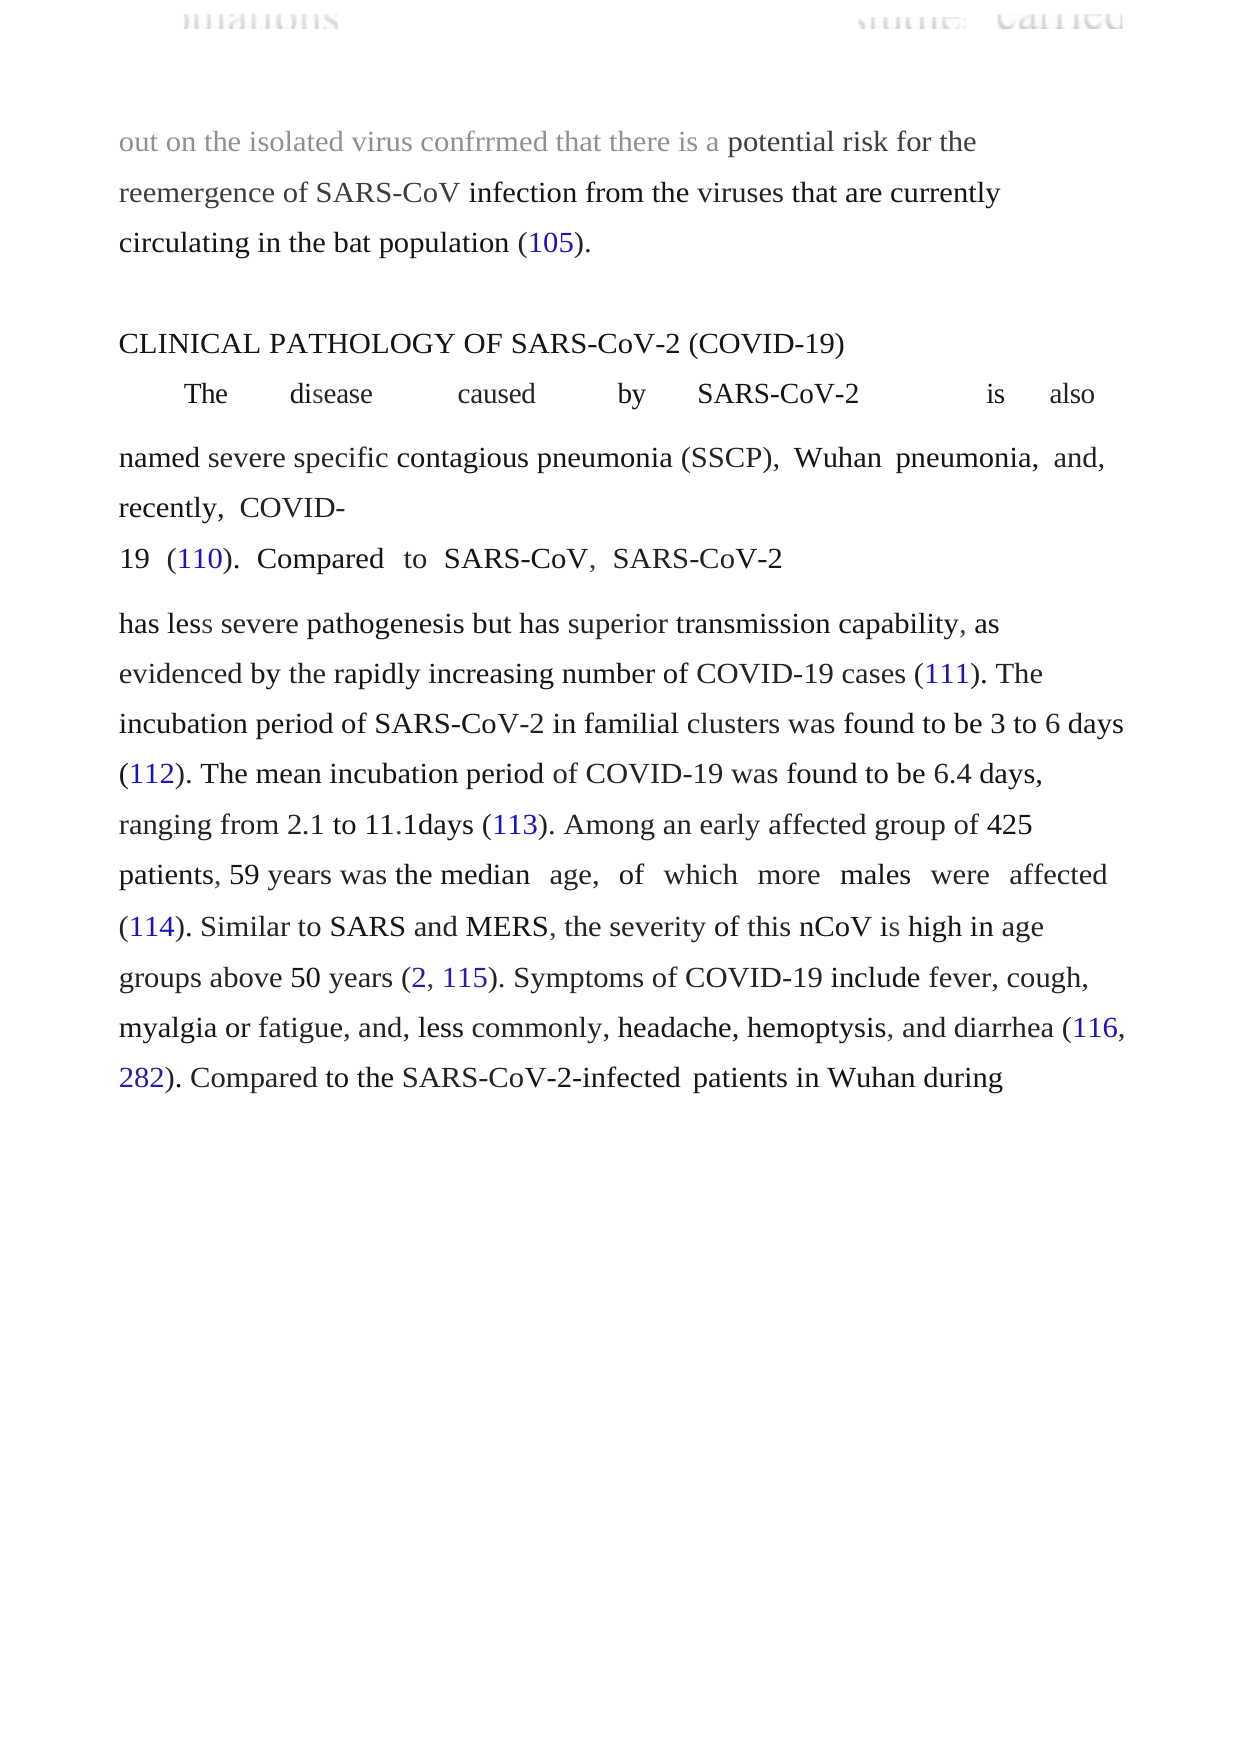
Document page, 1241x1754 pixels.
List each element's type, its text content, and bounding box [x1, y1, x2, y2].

text The disease caused by SARS-CoV-2 is also [183, 376, 1217, 410]
text named severe specific contagious pneumonia (SSCP), Wuhan pneumonia, and, recently, COVID- [118, 440, 1124, 524]
text has less severe pathogenesis but has superior transmission capability, as evidenced by the rapidly increasing number of COVID-19 cases (111). The incubation period of SARS-CoV-2 in familial clusters was found to be 3 to 6 days (112). The mean incubation period of COVID-19 was found to be 6.4 days, ranging from 2.1 to 11.1days (113). Among an early affected group of 425 patients, 59 years was the median age, of which more males were affected [118, 606, 1127, 891]
text out on the isolated virus confrrmed that there is a potential risk for the reemergence of SARS-CoV infection from the viruses that are currently circulating in the bat population (105). [119, 124, 1126, 259]
picture [997, 14, 1123, 29]
text 19 (110). Compared to SARS-CoV, SARS-CoV-2 [119, 541, 1217, 574]
text (114). Similar to SARS and MERS, the severity of this nCoV is high in age groups above 50 years (2, 115). Symptoms of COVID-19 include fever, cough, myalgia or fatigue, and, less commonly, headache, hemoptysis, and diarrhea (116, 282). Compared to the SARS-CoV-2-infected patients in Wuhan during [118, 909, 1127, 1094]
picture [858, 17, 966, 29]
picture [183, 14, 338, 29]
subtitle CLINICAL PATHOLOGY OF SARS-CoV-2 (COVID-19) [118, 326, 1125, 360]
